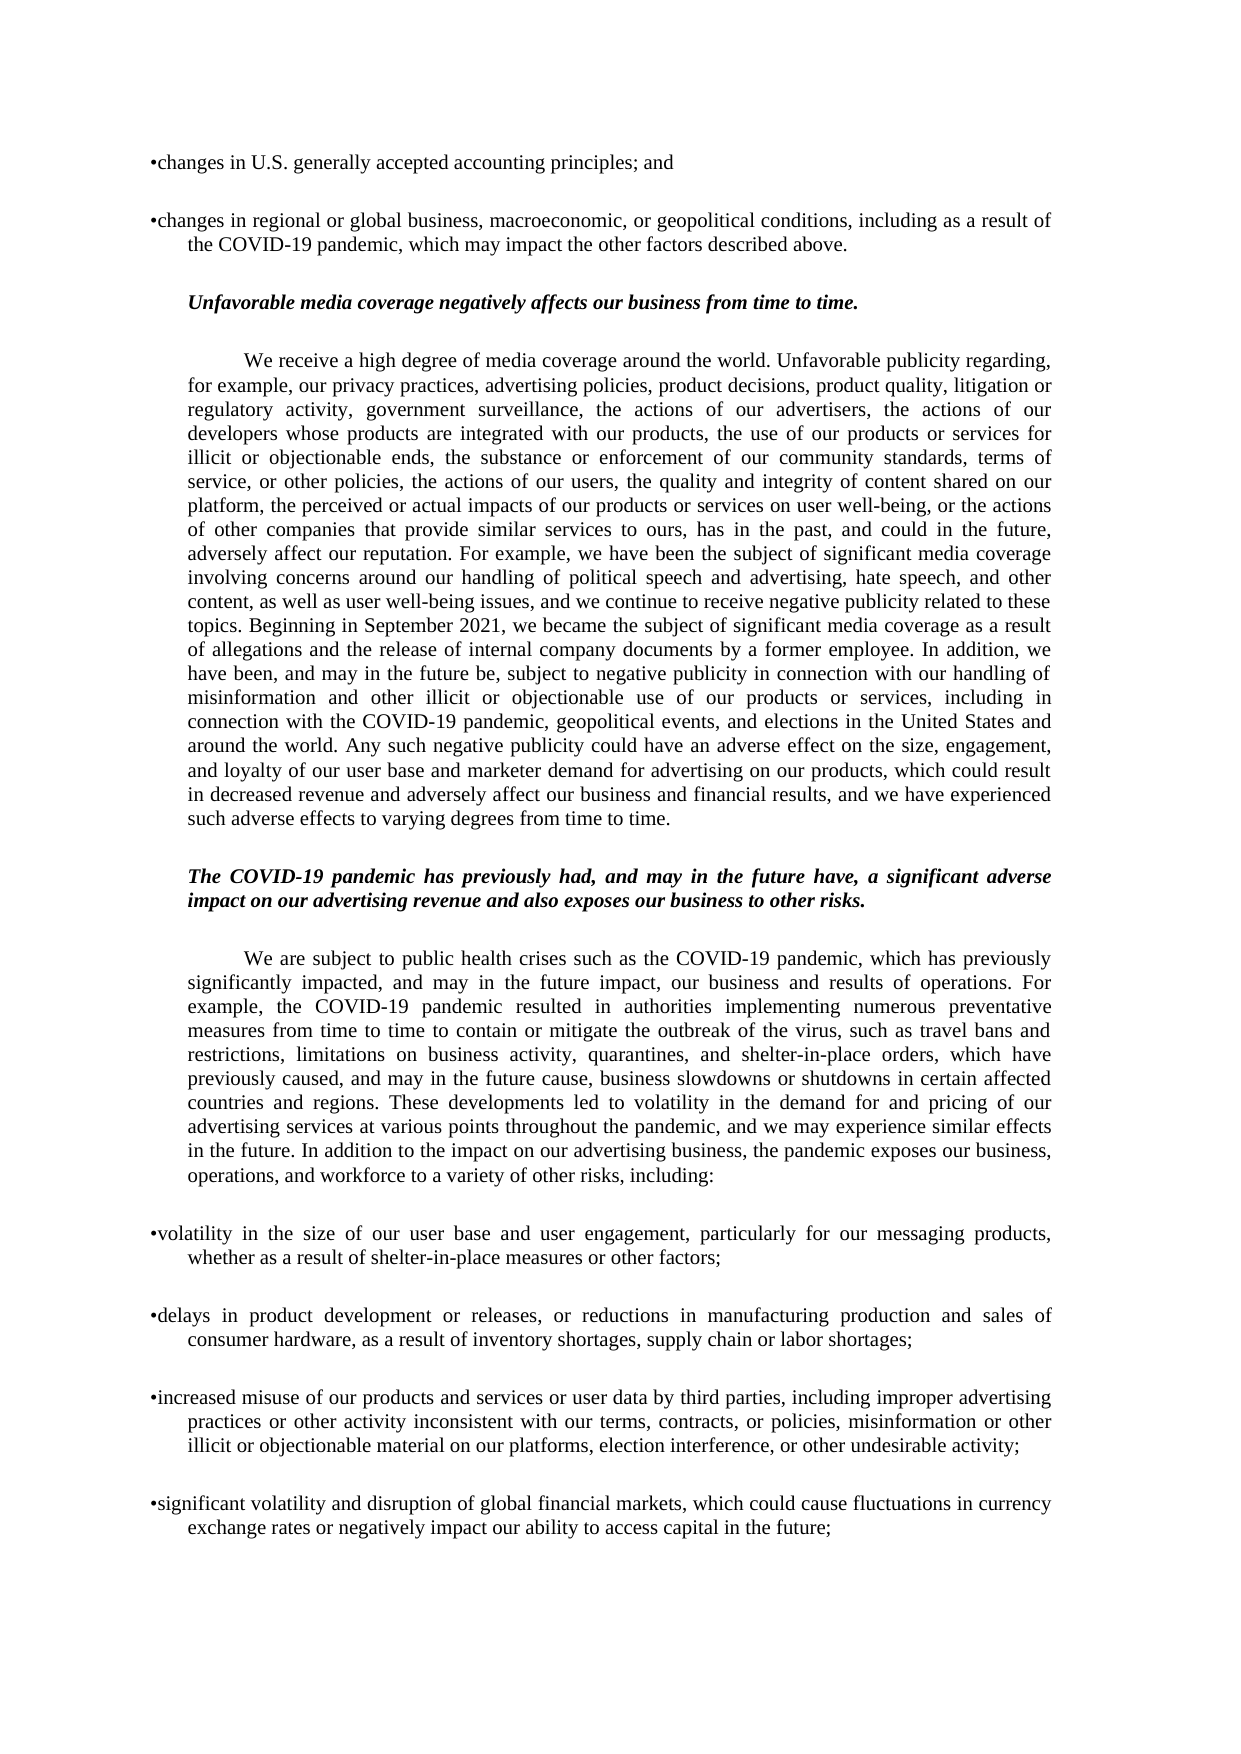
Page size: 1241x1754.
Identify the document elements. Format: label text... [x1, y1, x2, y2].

text •changes in regional or global business, macroeconomic, or geopolitical conditions, including as a result of the COVID-19 pandemic, which may impact the other factors described above. [150, 208, 1053, 256]
text •volatility in the size of our user base and user engagement, particularly for our messaging products, whether as a result of shelter-in-place measures or other factors; [150, 1221, 1053, 1269]
text Unfavorable media coverage negatively affects our business from time to time. [187, 290, 1053, 314]
text We receive a high degree of media coverage around the world. Unfavorable publicity regarding, for example, our privacy practices, advertising policies, product decisions, product quality, litigation or regulatory activity, government surveillance, the actions of our advertisers, the actions of our developers whose products are integrated with our products, the use of our products or services for illicit or objectionable ends, the substance or enforcement of our community standards, terms of service, or other policies, the actions of our users, the quality and integrity of content shared on our platform, the perceived or actual impacts of our products or services on user well-being, or the actions of other companies that provide similar services to ours, has in the past, and could in the future, adversely affect our reputation. For example, we have been the subject of significant media coverage involving concerns around our handling of political speech and advertising, hate speech, and other content, as well as user well-being issues, and we continue to receive negative publicity related to these topics. Beginning in September 2021, we became the subject of significant media coverage as a result of allegations and the release of internal company documents by a former employee. In addition, we have been, and may in the future be, subject to negative publicity in connection with our handling of misinformation and other illicit or objectionable use of our products or services, including in connection with the COVID-19 pandemic, geopolitical events, and elections in the United States and around the world. Any such negative publicity could have an adverse effect on the size, engagement, and loyalty of our user base and marketer demand for advertising on our products, which could result in decreased revenue and adversely affect our business and financial results, and we have experienced such adverse effects to varying degrees from time to time. [187, 348, 1053, 830]
text We are subject to public health crises such as the COVID-19 pandemic, which has previously significantly impacted, and may in the future impact, our business and results of operations. For example, the COVID-19 pandemic resulted in authorities implementing numerous preventative measures from time to time to contain or mitigate the outbreak of the virus, such as travel bans and restrictions, limitations on business activity, quarantines, and shelter-in-place orders, which have previously caused, and may in the future cause, business slowdowns or shutdowns in certain affected countries and regions. These developments led to volatility in the demand for and pricing of our advertising services at various points throughout the pandemic, and we may experience similar effects in the future. In addition to the impact on our advertising business, the pandemic exposes our business, operations, and workforce to a variety of other risks, including: [187, 946, 1053, 1187]
text •increased misuse of our products and services or user data by third parties, including improper advertising practices or other activity inconsistent with our terms, contracts, or policies, misinformation or other illicit or objectionable material on our platforms, election interference, or other undesirable activity; [150, 1385, 1053, 1457]
text •changes in U.S. generally accepted accounting principles; and [150, 150, 1053, 174]
text •delays in product development or releases, or reductions in manufacturing production and sales of consumer hardware, as a result of inventory shortages, supply chain or labor shortages; [150, 1303, 1053, 1351]
text •significant volatility and disruption of global financial markets, which could cause fluctuations in currency exchange rates or negatively impact our ability to access capital in the future; [150, 1491, 1053, 1539]
text The COVID-19 pandemic has previously had, and may in the future have, a significant adverse impact on our advertising revenue and also exposes our business to other risks. [187, 864, 1053, 912]
